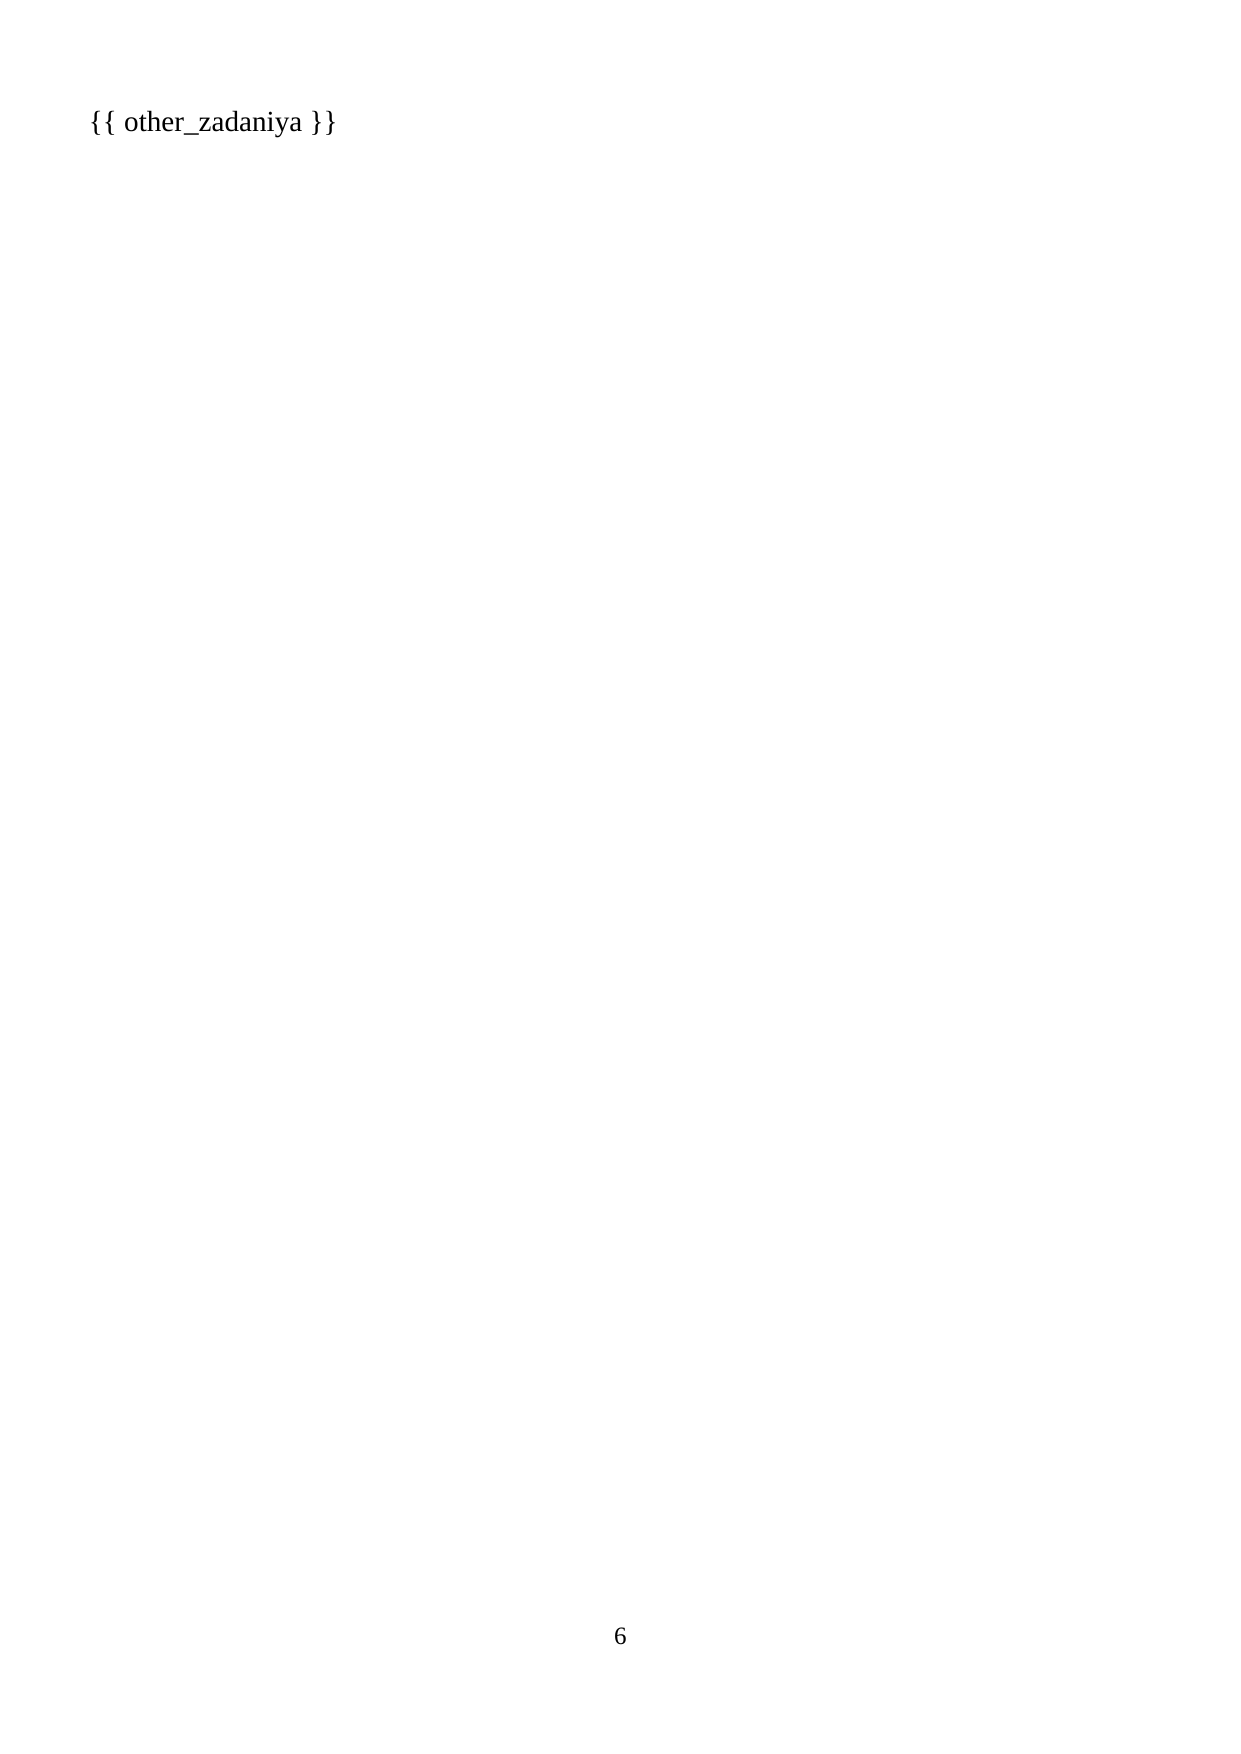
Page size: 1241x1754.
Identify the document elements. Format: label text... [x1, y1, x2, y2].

text {{ other_zadaniya }} [89, 104, 1152, 137]
